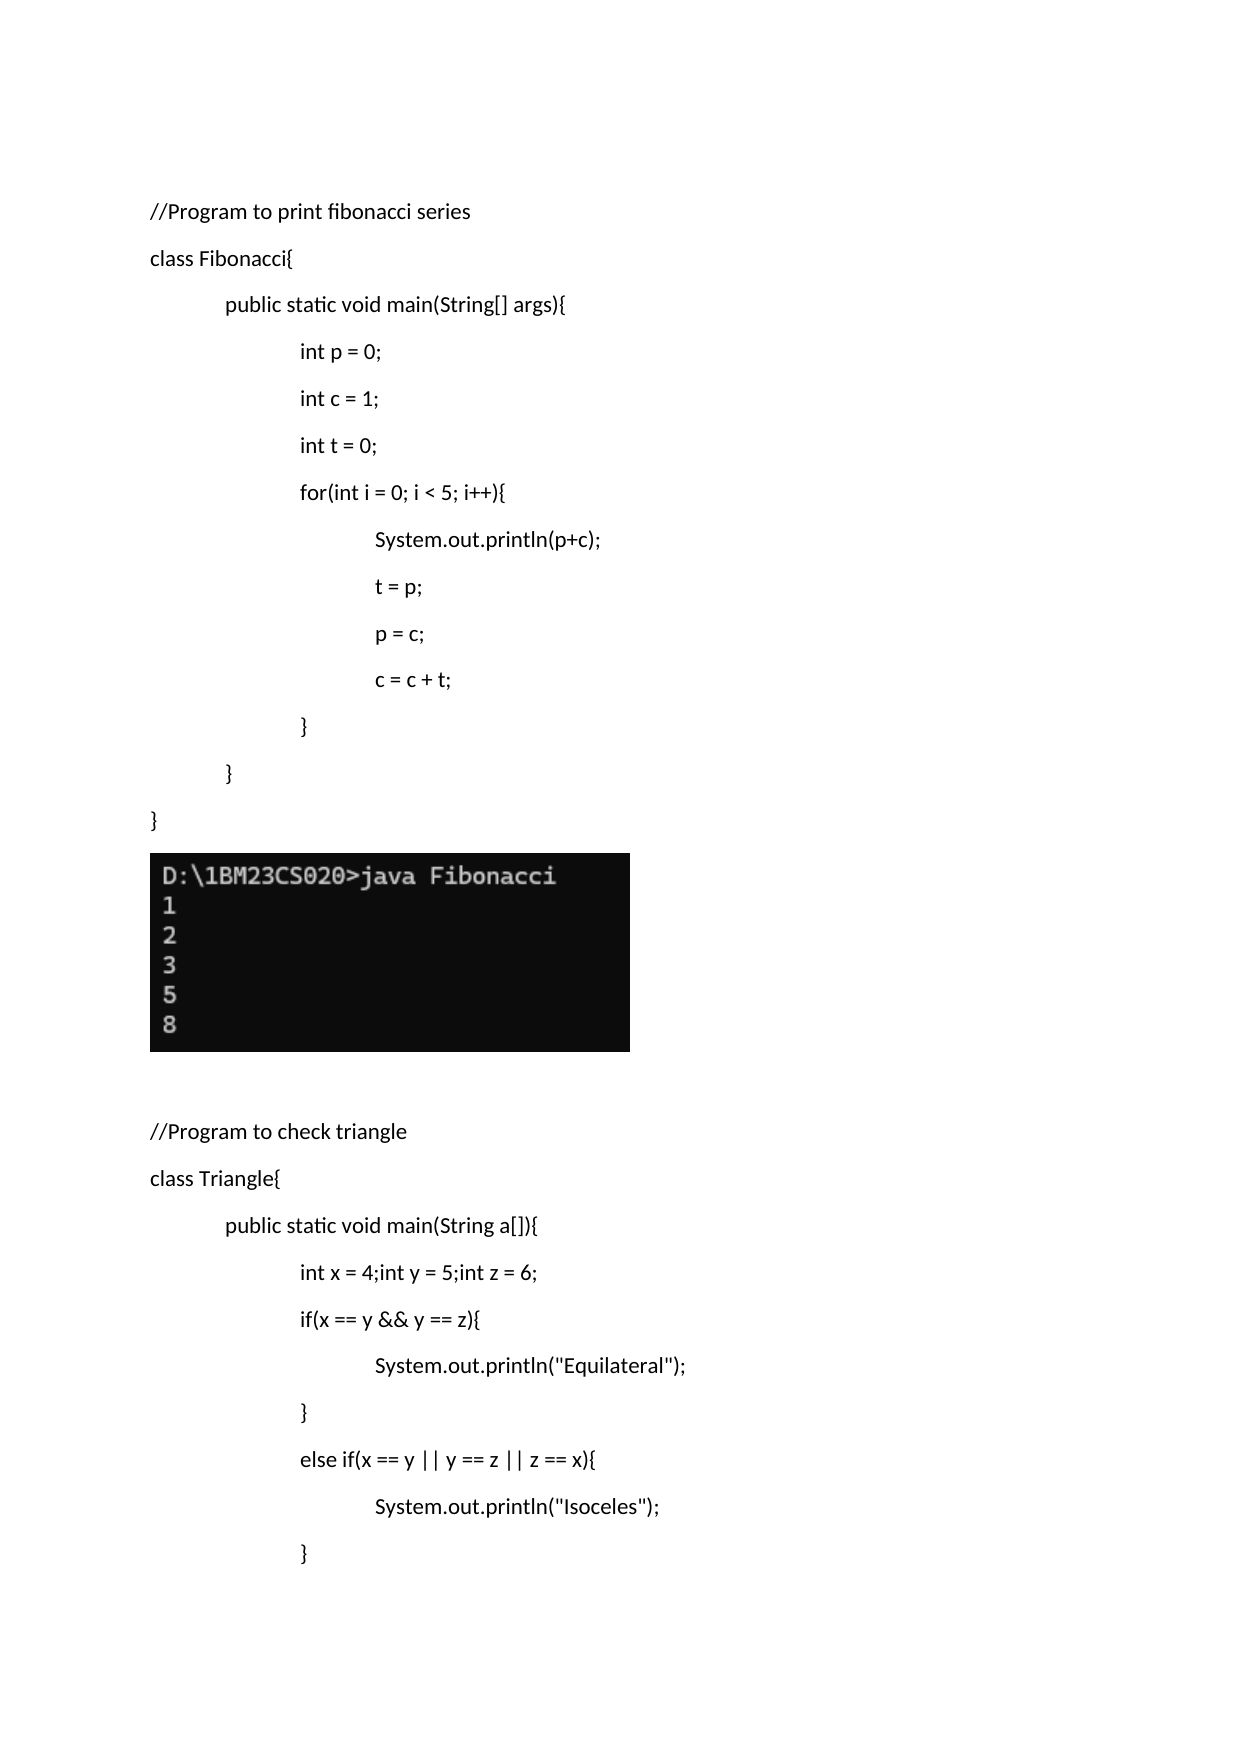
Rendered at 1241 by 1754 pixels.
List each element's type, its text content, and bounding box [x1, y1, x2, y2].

text } [150, 806, 1090, 834]
text for(int i = 0; i < 5; i++){ [150, 478, 1090, 506]
text } [150, 712, 1090, 741]
text if(x == y && y == z){ [150, 1305, 1090, 1333]
text class Triangle{ [150, 1164, 1090, 1192]
text } [150, 759, 1090, 787]
text } [150, 1539, 1090, 1567]
text System.out.println(p+c); [150, 525, 1090, 553]
text else if(x == y || y == z || z == x){ [150, 1445, 1090, 1473]
picture [150, 853, 630, 1052]
text int t = 0; [150, 431, 1090, 459]
text c = c + t; [150, 666, 1090, 694]
text public static void main(String[] args){ [150, 291, 1090, 319]
text System.out.println("Isoceles"); [150, 1492, 1090, 1520]
text t = p; [150, 572, 1090, 600]
text class Fibonacci{ [150, 244, 1090, 272]
text int x = 4;int y = 5;int z = 6; [150, 1258, 1090, 1286]
text int c = 1; [150, 384, 1090, 412]
text p = c; [150, 619, 1090, 647]
text public static void main(String a[]){ [150, 1211, 1090, 1239]
text //Program to print fibonacci series [150, 197, 1090, 225]
text } [150, 1398, 1090, 1427]
text //Program to check triangle [150, 1117, 1090, 1145]
text System.out.println("Equilateral"); [150, 1352, 1090, 1380]
text int p = 0; [150, 337, 1090, 366]
